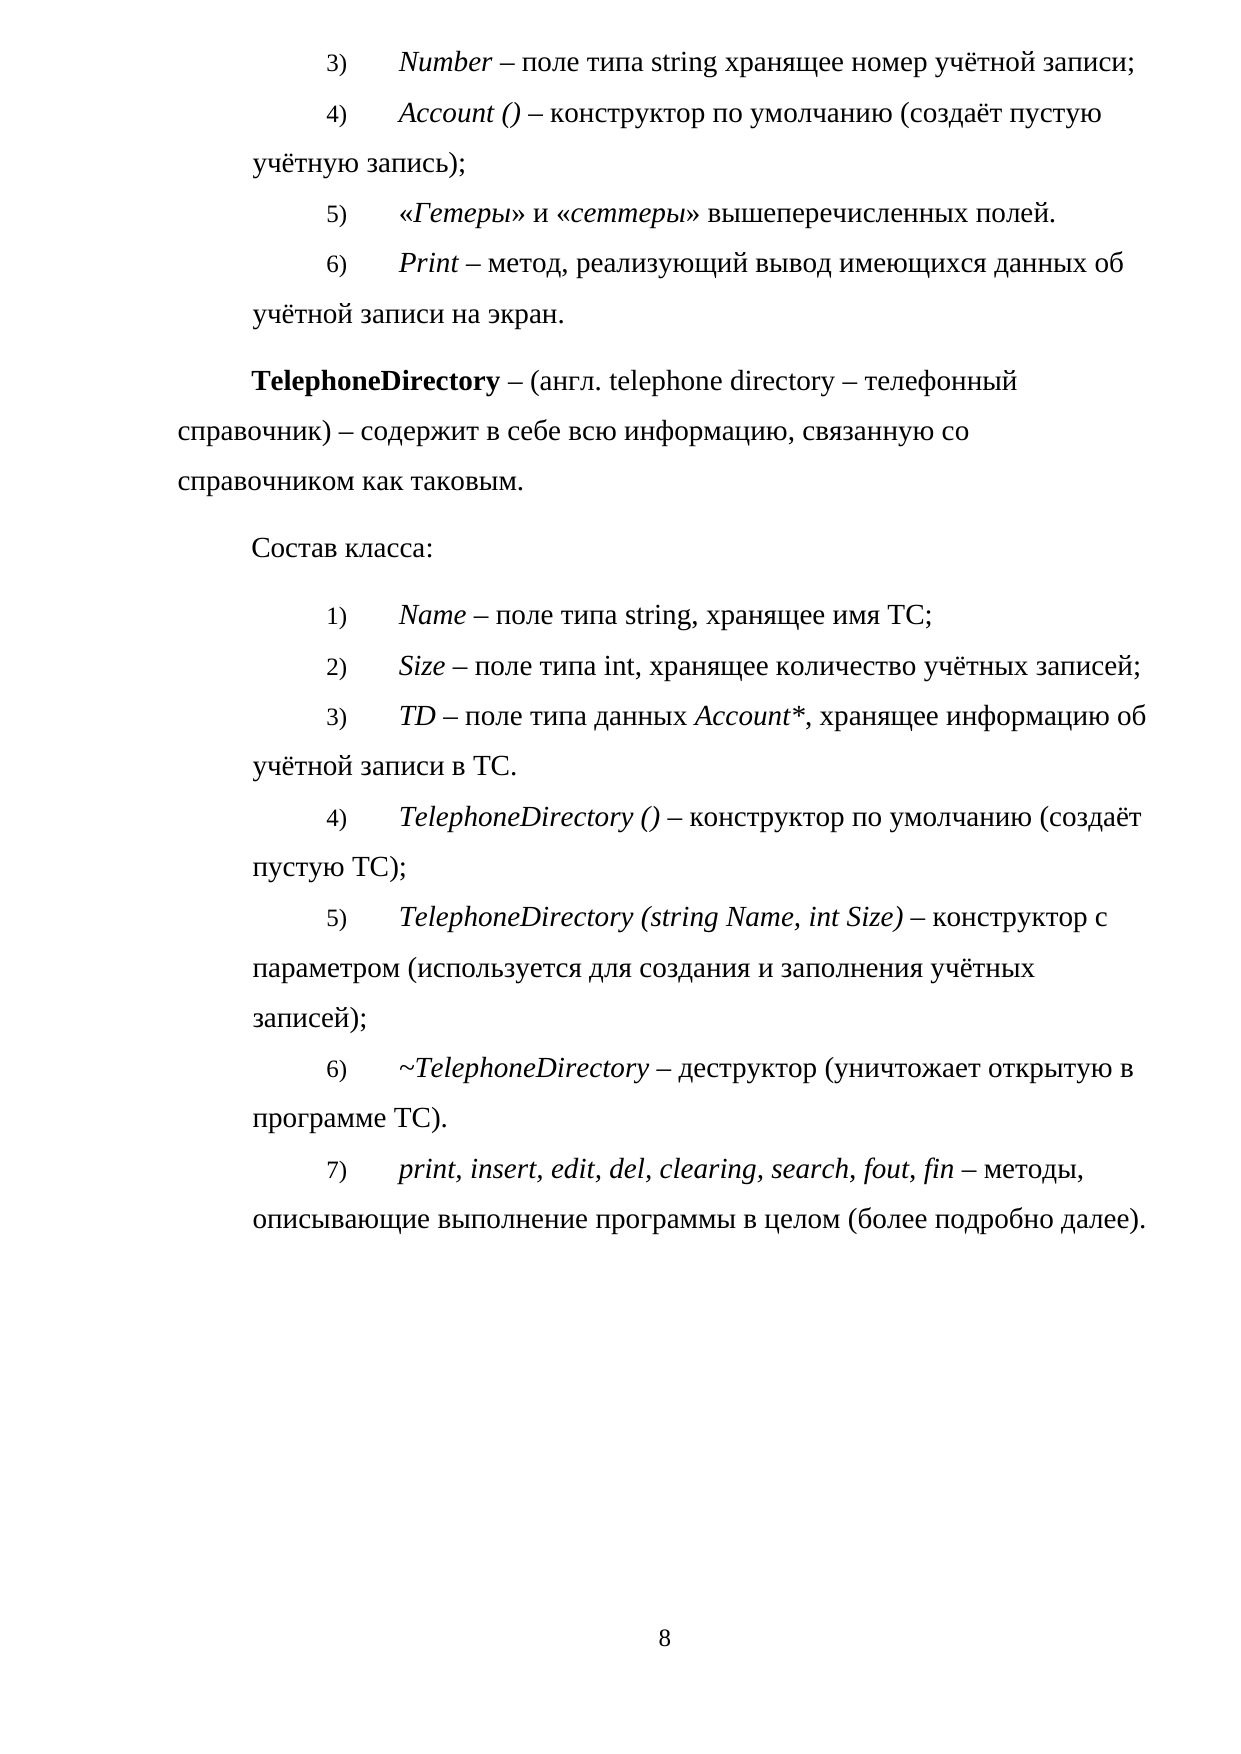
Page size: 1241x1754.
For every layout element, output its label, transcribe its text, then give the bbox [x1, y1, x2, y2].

list Print – метод, реализующий вывод имеющихся данных об учётной записи на экран. [252, 246, 1152, 329]
list Account () – конструктор по умолчанию (создаёт пустую учётную запись); [252, 95, 1152, 178]
list Size – поле типа int, хранящее количество учётных записей; [252, 648, 1152, 681]
list «Гетеры» и «сеттеры» вышеперечисленных полей. [252, 195, 1152, 229]
list TelephoneDirectory (string Name, int Size) – конструктор с параметром (используется для создания и заполнения учётных записей); [252, 899, 1152, 1033]
list TD – поле типа данных Account*, хранящее информацию об учётной записи в ТС. [252, 698, 1152, 782]
list ~TelephoneDirectory – деструктор (уничтожает открытую в программе ТС). [252, 1050, 1152, 1134]
text TelephoneDirectory – (англ. telephone directory – телефонный справочник) – содержит в себе всю информацию, связанную со справочником как таковым. [177, 363, 1152, 497]
list print, insert, edit, del, clearing, search, fout, fin – методы, описывающие выполнение программы в целом (более подробно далее). [252, 1151, 1152, 1235]
list Number – поле типа string хранящее номер учётной записи; [252, 44, 1152, 78]
list TelephoneDirectory () – конструктор по умолчанию (создаёт пустую ТС); [252, 799, 1152, 883]
list Name – поле типа string, хранящее имя ТС; [252, 597, 1152, 631]
text Состав класса: [177, 531, 1152, 564]
